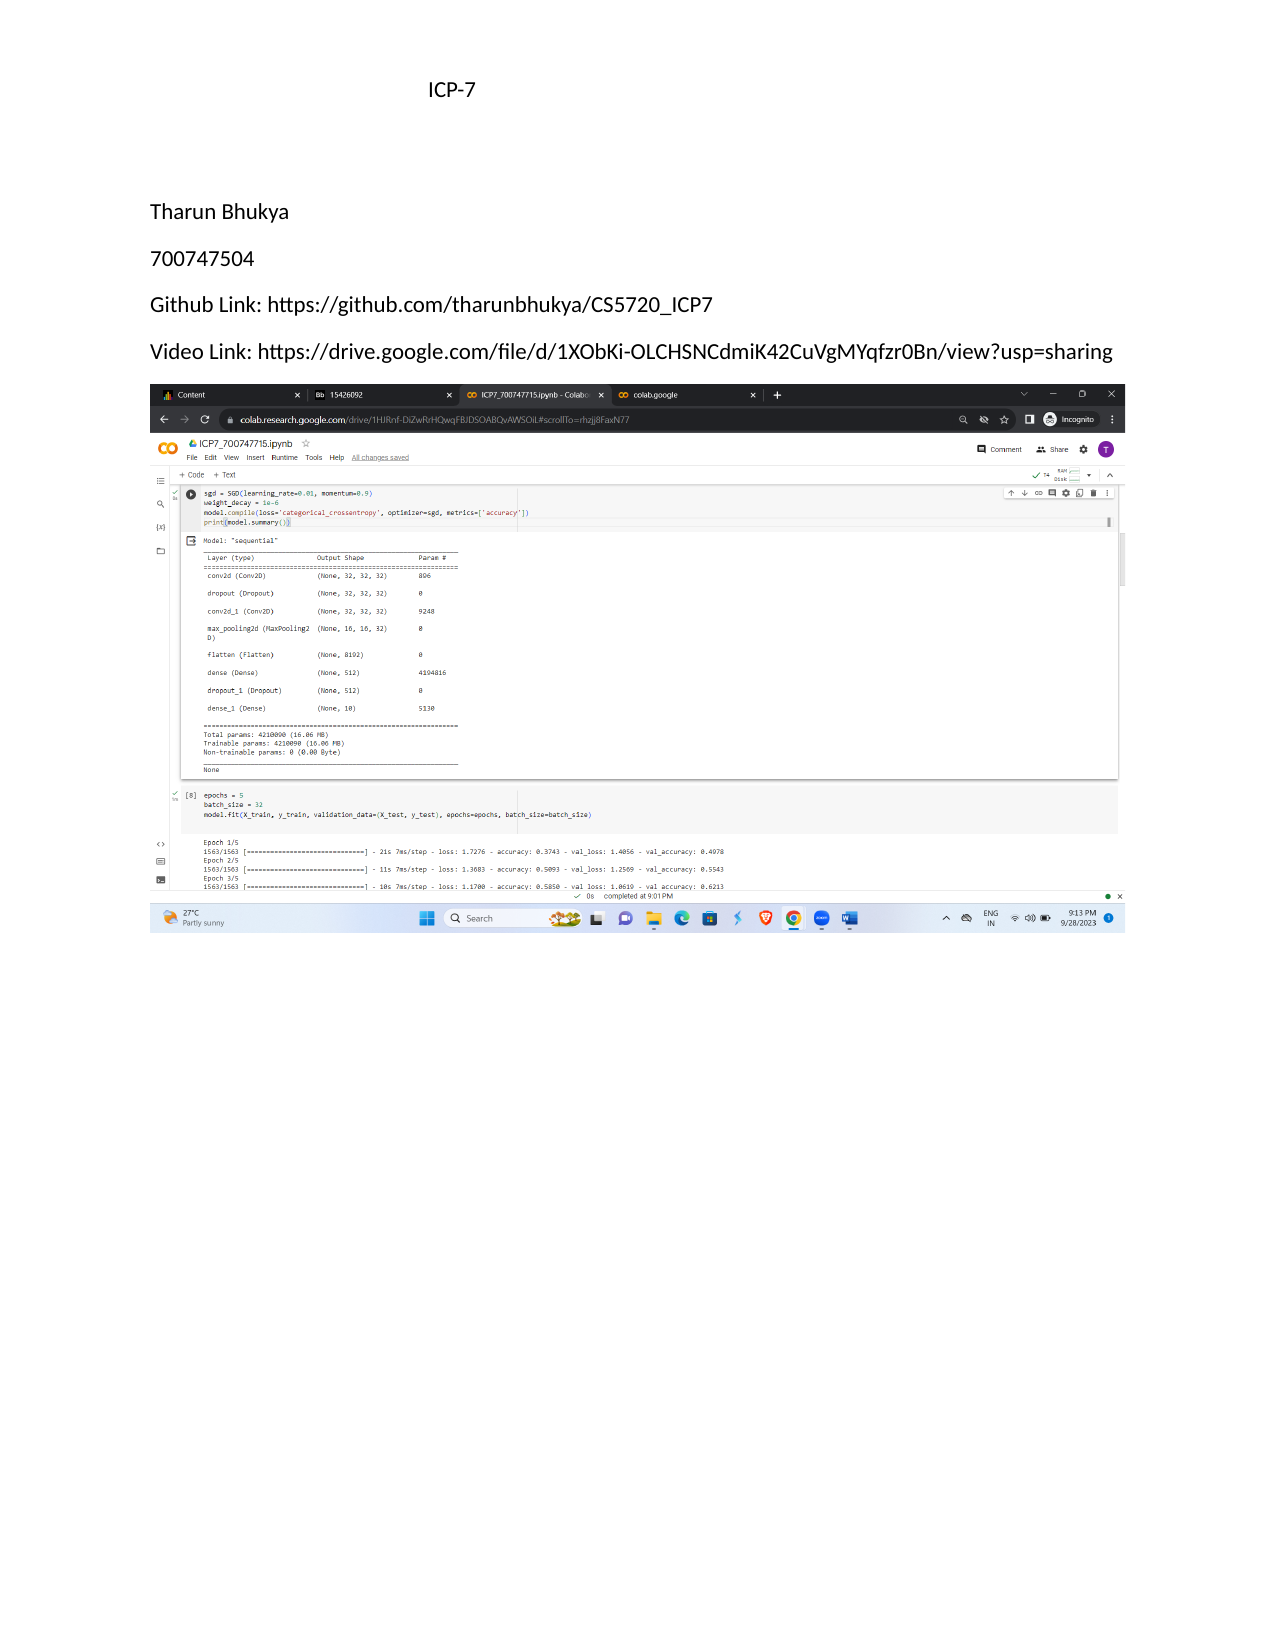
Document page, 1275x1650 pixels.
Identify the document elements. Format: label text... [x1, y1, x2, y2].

text Github Link: https://github.com/tharunbhukya/CS5720_ICP7 [150, 291, 1125, 319]
text Video Link: https://drive.google.com/file/d/1XObKi-OLCHSNCdmiK42CuVgMYqfzr0Bn/view?usp=sharing [150, 337, 1125, 366]
text 700747504 [150, 244, 1125, 272]
text Tharun Bhukya [150, 197, 1125, 225]
picture [150, 384, 1125, 933]
